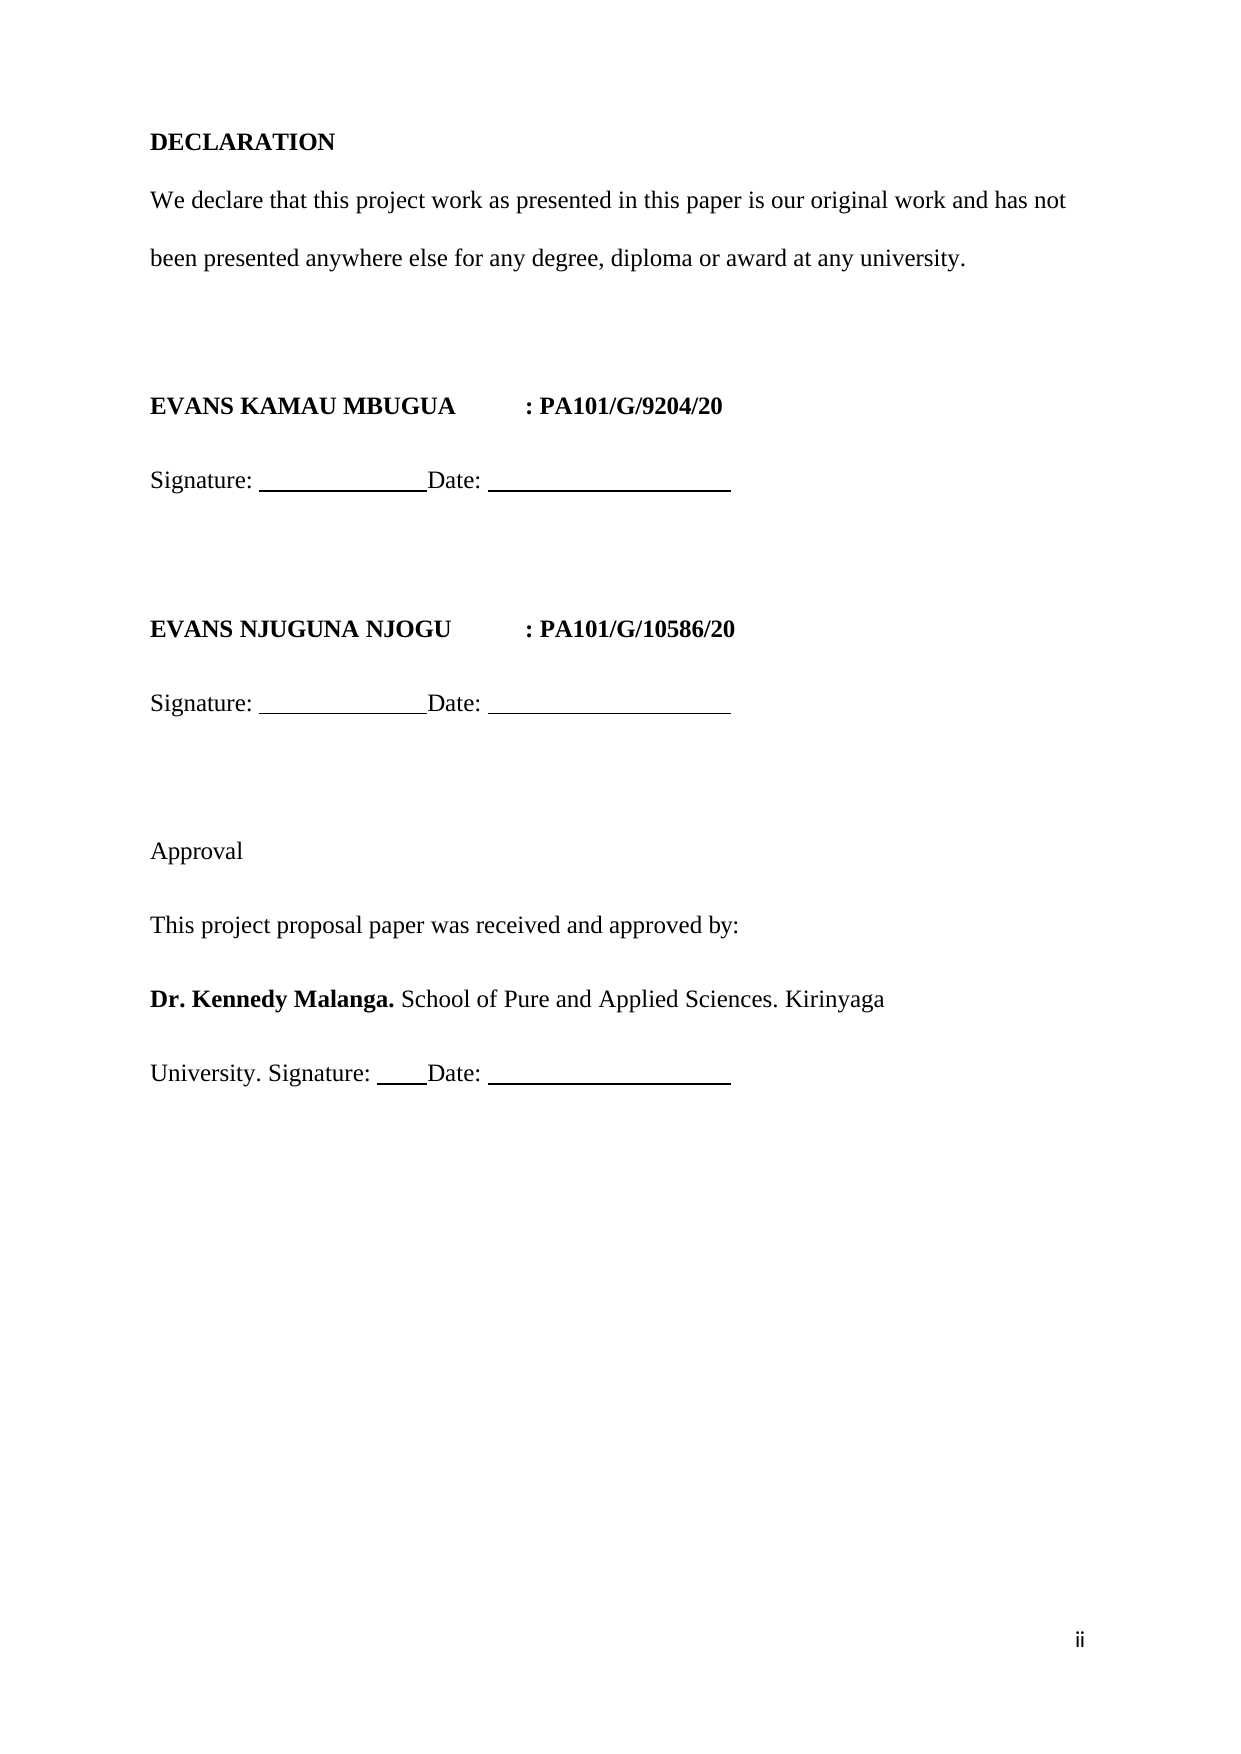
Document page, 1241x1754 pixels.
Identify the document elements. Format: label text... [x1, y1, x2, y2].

text DECLARATION [150, 127, 1240, 156]
text EVANS NJUGUNA NJOGU : PA101/G/10586/20 [150, 614, 1240, 642]
text This project proposal paper was received and approved by: [150, 910, 1240, 939]
text Approval [150, 836, 1240, 865]
text Signature: Date: [150, 688, 1240, 717]
text Signature: Date: [150, 465, 1240, 494]
text EVANS KAMAU MBUGUA : PA101/G/9204/20 [150, 391, 1240, 420]
text Dr. Kennedy Malanga. School of Pure and Applied Sciences. Kirinyaga University. Signature: Date: [150, 984, 998, 1087]
text We declare that this project work as presented in this paper is our original work and has not been presented anywhere else for any degree, diploma or award at any university. [150, 185, 1091, 271]
